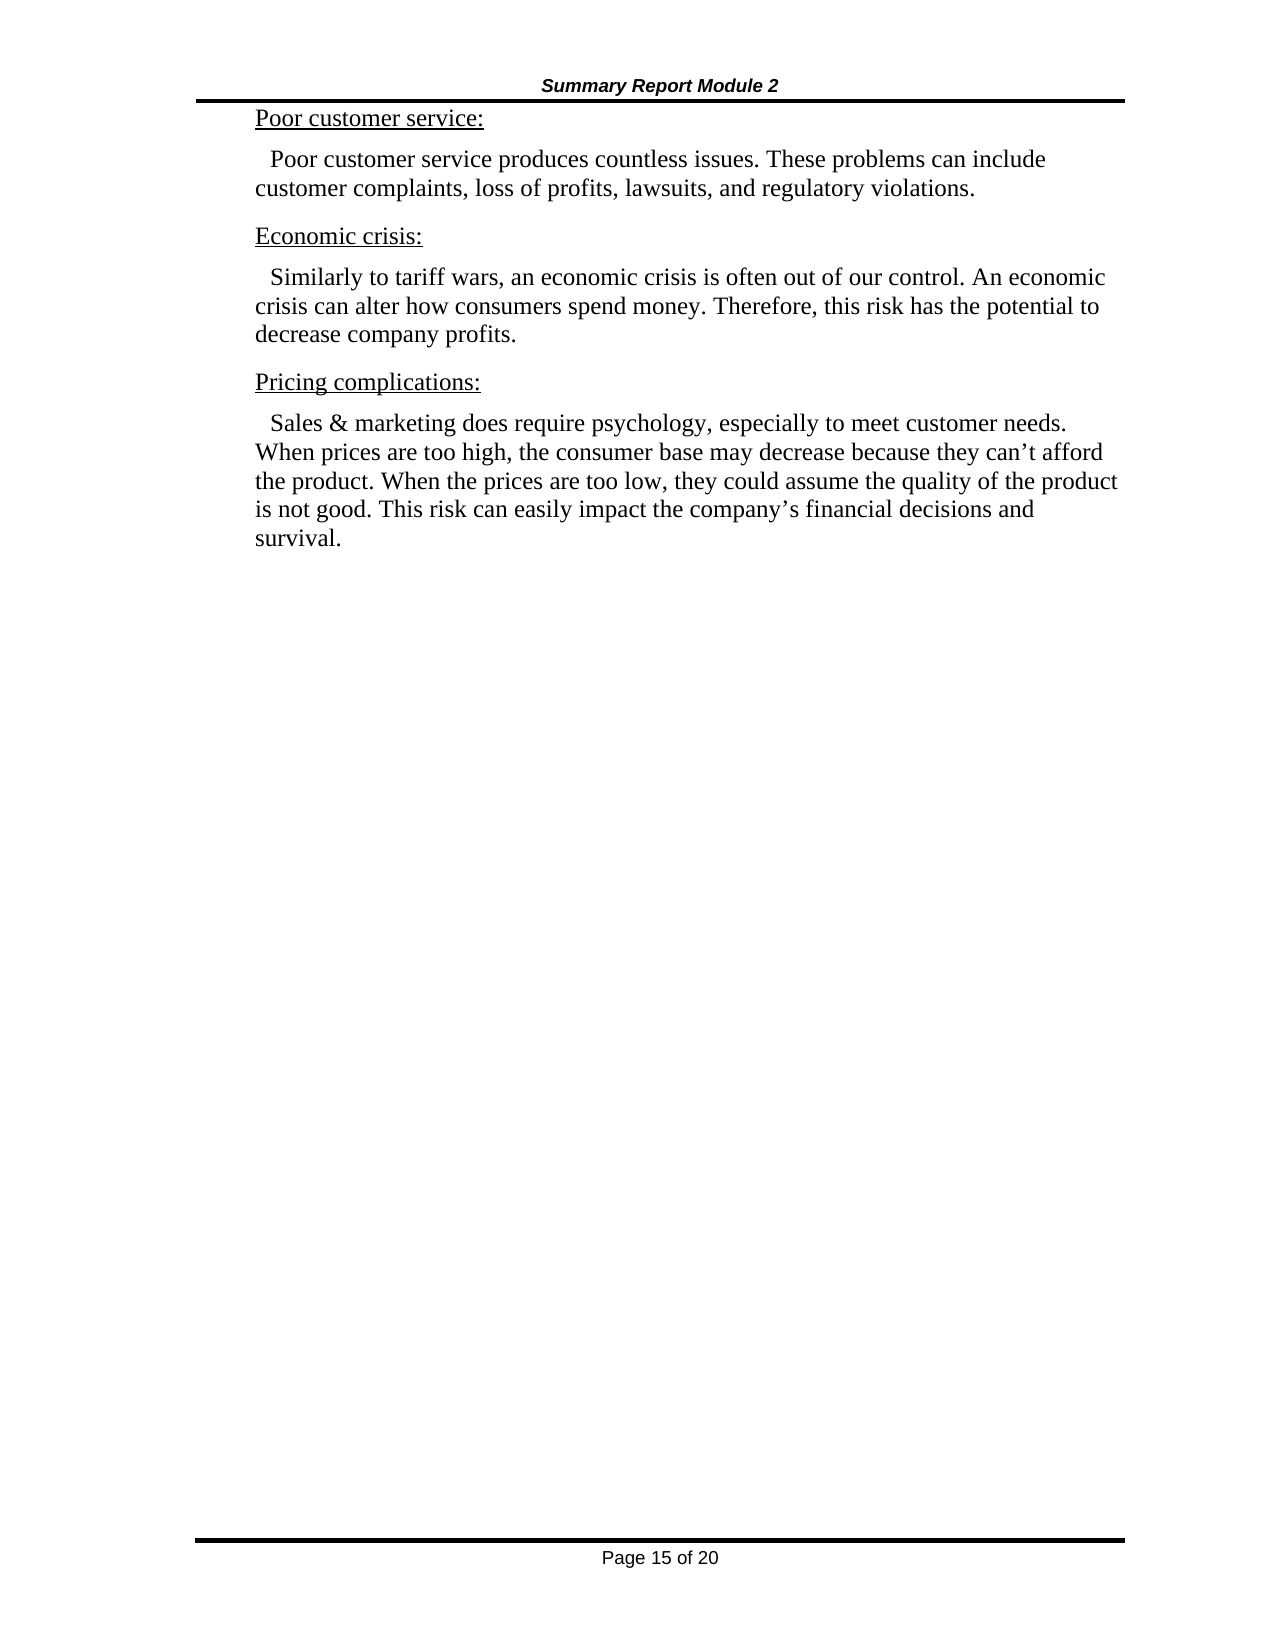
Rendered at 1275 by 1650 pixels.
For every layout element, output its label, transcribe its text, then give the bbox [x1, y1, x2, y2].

subtitle Pricing complications: [255, 367, 1125, 396]
text Sales & marketing does require psychology, especially to meet customer needs. When prices are too high, the consumer base may decrease because they can’t afford the product. When the prices are too low, they could assume the quality of the product is not good. This risk can easily impact the company’s financial decisions and survival. [255, 408, 1125, 552]
subtitle Poor customer service: [255, 103, 1125, 132]
subtitle Economic crisis: [255, 221, 1125, 249]
text Similarly to tariff wars, an economic crisis is often out of our control. An economic crisis can alter how consumers spend money. Therefore, this risk has the potential to decrease company profits. [255, 262, 1125, 348]
text Poor customer service produces countless issues. These problems can include customer complaints, loss of profits, lawsuits, and regulatory violations. [255, 144, 1125, 202]
